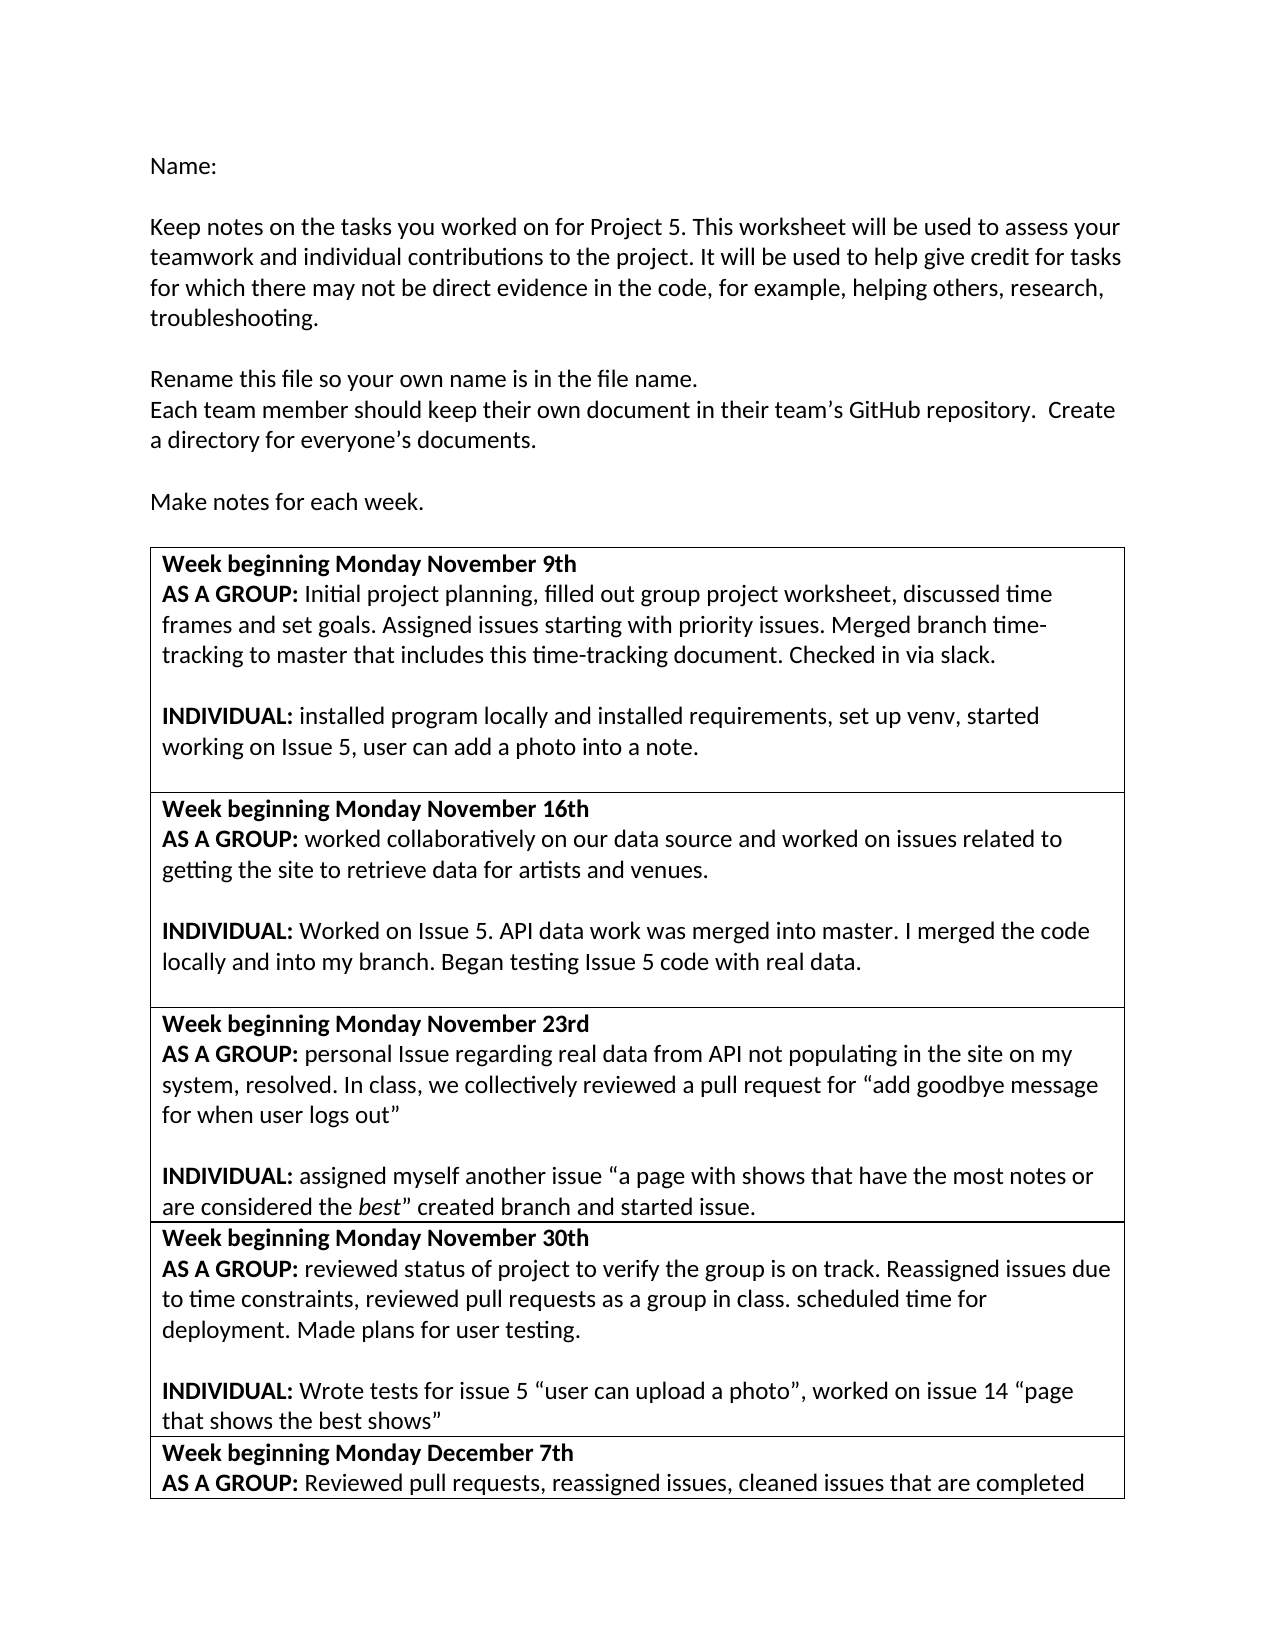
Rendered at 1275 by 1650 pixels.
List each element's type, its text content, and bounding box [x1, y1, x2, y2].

text Make notes for each week. [150, 486, 1125, 516]
text Keep notes on the tasks you worked on for Project 5. This worksheet will be used to assess your teamwork and individual contributions to the project. It will be used to help give credit for tasks for which there may not be direct evidence in the code, for example, helping others, research, troubleshooting. [150, 211, 1125, 333]
table_cell Week beginning Monday November 23rd AS A GROUP: personal Issue regarding real data from API not populating in the site on my system, resolved. In class, we collectively reviewed a pull request for “add goodbye message for when user logs out” INDIVIDUAL: assigned myself another issue “a page with shows that have the most notes or are considered the best” created branch and started issue. [151, 1008, 1124, 1221]
table_cell Week beginning Monday November 30th AS A GROUP: reviewed status of project to verify the group is on track. Reassigned issues due to time constraints, reviewed pull requests as a group in class. scheduled time for deployment. Made plans for user testing. INDIVIDUAL: Wrote tests for issue 5 “user can upload a photo”, worked on issue 14 “page that shows the best shows” [151, 1223, 1124, 1436]
table_header Week beginning Monday November 9th AS A GROUP: Initial project planning, filled out group project worksheet, discussed time frames and set goals. Assigned issues starting with priority issues. Merged branch time-tracking to master that includes this time-tracking document. Checked in via slack. INDIVIDUAL: installed program locally and installed requirements, set up venv, started working on Issue 5, user can add a photo into a note. [151, 548, 1124, 792]
text Rename this file so your own name is in the file name. [150, 364, 1125, 394]
table_cell Week beginning Monday November 16th AS A GROUP: worked collaboratively on our data source and worked on issues related to getting the site to retrieve data for artists and venues. INDIVIDUAL: Worked on Issue 5. API data work was merged into master. I merged the code locally and into my branch. Began testing Issue 5 code with real data. [151, 793, 1124, 1007]
text Each team member should keep their own document in their team’s GitHub repository. Create a directory for everyone’s documents. [150, 394, 1125, 455]
text Name: [150, 150, 1125, 181]
